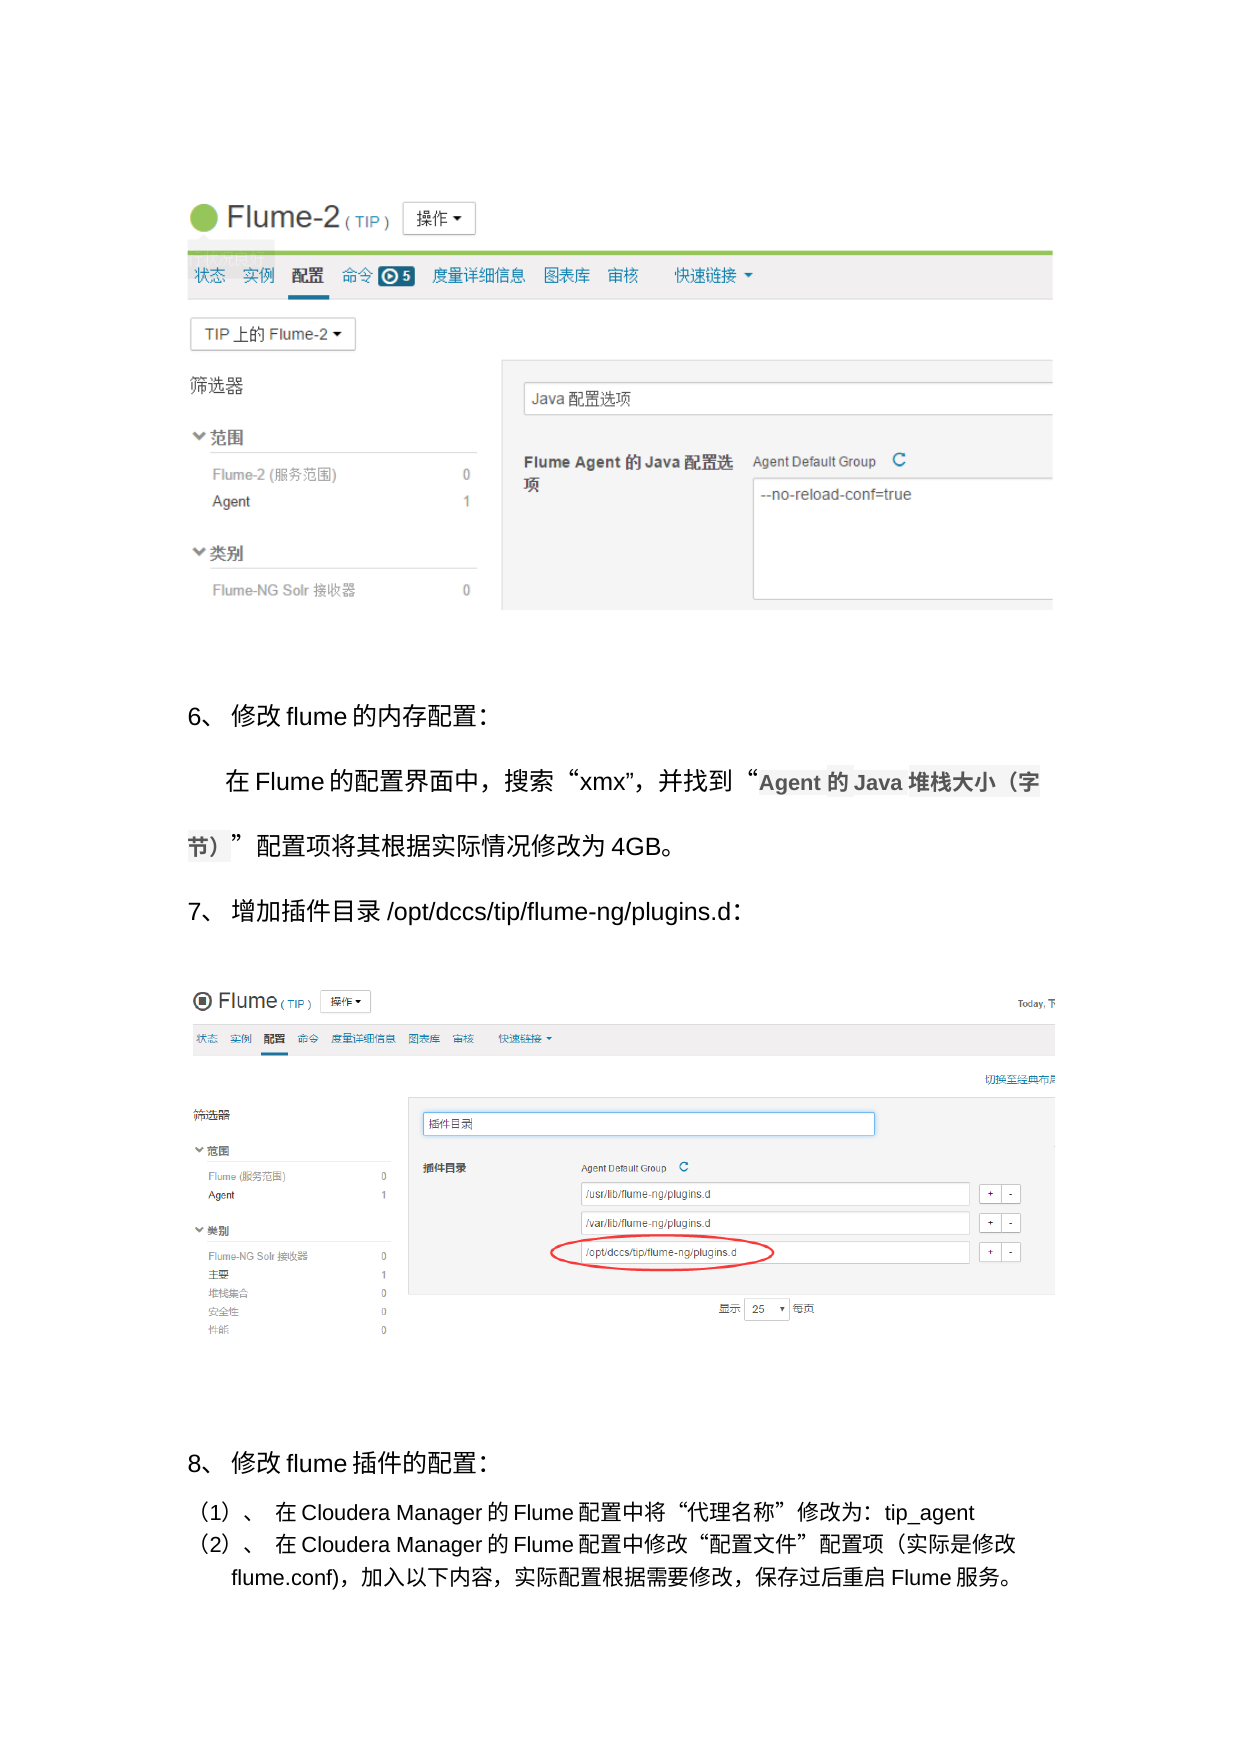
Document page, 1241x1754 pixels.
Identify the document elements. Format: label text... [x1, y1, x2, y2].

picture [187, 194, 1053, 610]
text 在Flume的配置界面中，搜索“xmx”，并找到“Agent 的 Java 堆栈大小（字节）”配置项将其根据实际情况修改为4GB。 [187, 747, 1053, 877]
list 增加插件目录 /opt/dccs/tip/flume-ng/plugins.d： [187, 877, 1053, 942]
list 在Cloudera Manager的Flume配置中修改“配置文件”配置项（实际是修改flume.conf)，加入以下内容，实际配置根据需要修改，保存过后重启Flume服务。 [187, 1527, 1053, 1592]
list 在Cloudera Manager的Flume配置中将“代理名称”修改为：tip_agent [187, 1494, 1053, 1527]
list 修改flume插件的配置： [187, 1429, 1053, 1494]
picture [192, 990, 1055, 1334]
list 修改flume的内存配置： [187, 682, 1053, 747]
